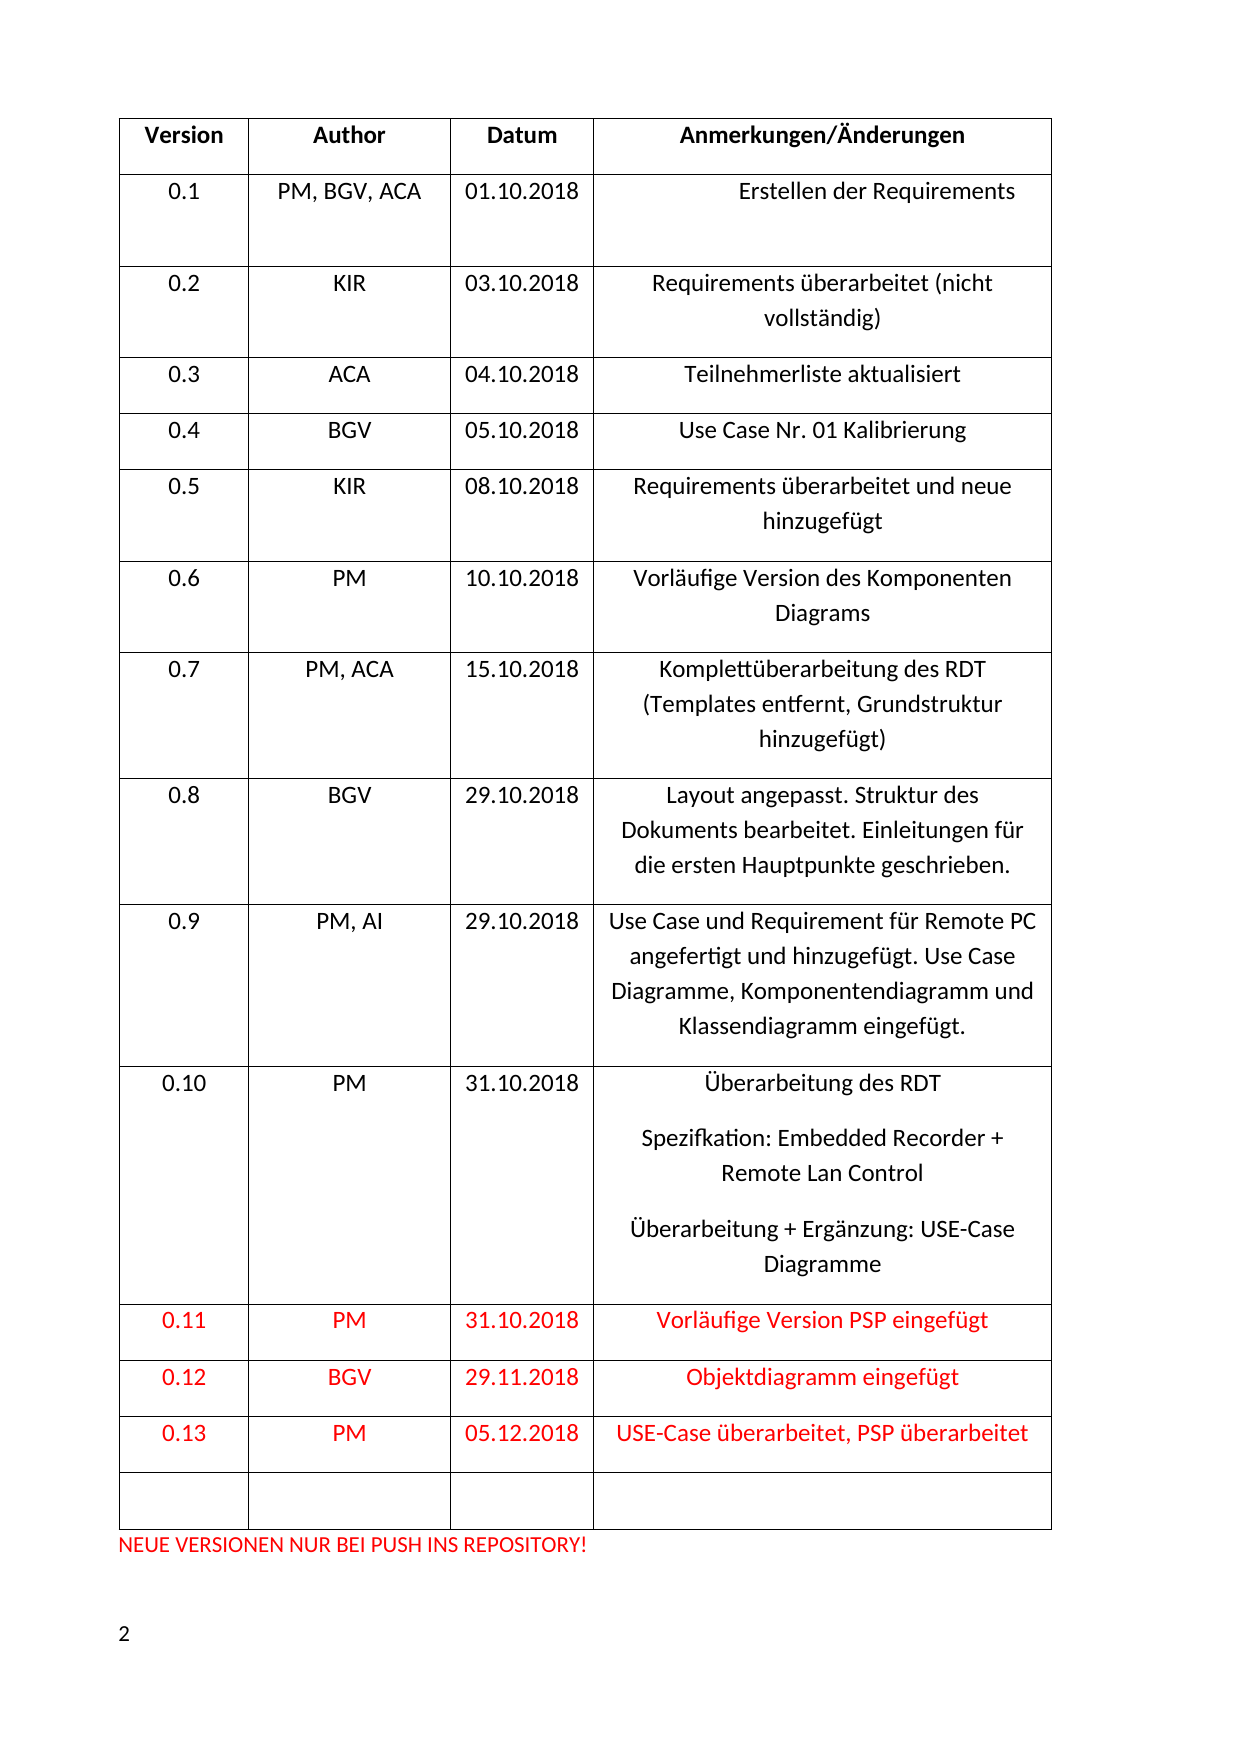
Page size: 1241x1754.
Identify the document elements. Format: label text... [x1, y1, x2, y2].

table_cell 0.5 [120, 470, 248, 561]
table_cell Komplettüberarbeitung des RDT (Templates entfernt, Grundstruktur hinzugefügt) [594, 653, 1051, 778]
table_cell Teilnehmerliste aktualisiert [594, 358, 1051, 413]
table_cell 29.11.2018 [451, 1361, 593, 1416]
table_cell 10.10.2018 [451, 562, 593, 652]
table_cell Überarbeitung des RDT Spezifkation: Embedded Recorder + Remote Lan Control Überarbeitung + Ergänzung: USE-Case Diagramme [594, 1067, 1051, 1303]
table_header Datum [451, 119, 593, 174]
table_cell BGV [249, 414, 450, 469]
table_cell PM [249, 1417, 450, 1472]
table_cell Vorläufige Version PSP eingefügt [594, 1305, 1051, 1360]
table_cell 0.10 [120, 1067, 248, 1303]
table_cell 0.4 [120, 414, 248, 469]
table_cell KIR [249, 267, 450, 357]
table_cell [594, 1473, 1051, 1529]
table_cell Erstellen der Requirements [594, 175, 1051, 266]
table_cell 29.10.2018 [451, 905, 593, 1066]
table_cell 31.10.2018 [451, 1305, 593, 1360]
table_cell Use Case Nr. 01 Kalibrierung [594, 414, 1051, 469]
table_cell 01.10.2018 [451, 175, 593, 266]
table_cell 0.8 [120, 779, 248, 904]
table_cell PM [249, 1305, 450, 1360]
table_cell 05.10.2018 [451, 414, 593, 469]
table_cell [120, 1473, 248, 1529]
table_header Version [120, 119, 248, 174]
table_cell BGV [249, 779, 450, 904]
table_cell 0.12 [120, 1361, 248, 1416]
table_cell [451, 1473, 593, 1529]
table_cell 0.9 [120, 905, 248, 1066]
table_cell Vorläufige Version des Komponenten Diagrams [594, 562, 1051, 652]
table_cell 31.10.2018 [451, 1067, 593, 1303]
table_cell 0.1 [120, 175, 248, 266]
table_cell 0.6 [120, 562, 248, 652]
table_cell 15.10.2018 [451, 653, 593, 778]
table_cell Requirements überarbeitet (nicht vollständig) [594, 267, 1051, 357]
text NEUE VERSIONEN NUR BEI PUSH INS REPOSITORY! [118, 1530, 1122, 1558]
table_cell Use Case und Requirement für Remote PC angefertigt und hinzugefügt. Use Case Diagramme, Komponentendiagramm und Klassendiagramm eingefügt. [594, 905, 1051, 1066]
table_cell 08.10.2018 [451, 470, 593, 561]
table_header Anmerkungen/Änderungen [594, 119, 1051, 174]
table_cell PM [249, 562, 450, 652]
table_cell 0.13 [120, 1417, 248, 1472]
table_cell Requirements überarbeitet und neue hinzugefügt [594, 470, 1051, 561]
table_cell 04.10.2018 [451, 358, 593, 413]
table_cell 29.10.2018 [451, 779, 593, 904]
table_header Author [249, 119, 450, 174]
table_cell PM, AI [249, 905, 450, 1066]
table_cell 0.2 [120, 267, 248, 357]
table_cell 03.10.2018 [451, 267, 593, 357]
table_cell Layout angepasst. Struktur des Dokuments bearbeitet. Einleitungen für die ersten Hauptpunkte geschrieben. [594, 779, 1051, 904]
table_cell KIR [249, 470, 450, 561]
table_cell 0.3 [120, 358, 248, 413]
table_cell PM [249, 1067, 450, 1303]
table_cell PM, ACA [249, 653, 450, 778]
table_cell [249, 1473, 450, 1529]
table_cell USE-Case überarbeitet, PSP überarbeitet [594, 1417, 1051, 1472]
table_cell PM, BGV, ACA [249, 175, 450, 266]
table_cell ACA [249, 358, 450, 413]
table_cell 0.7 [120, 653, 248, 778]
table_cell Objektdiagramm eingefügt [594, 1361, 1051, 1416]
table_cell 05.12.2018 [451, 1417, 593, 1472]
table_cell 0.11 [120, 1305, 248, 1360]
table_cell BGV [249, 1361, 450, 1416]
